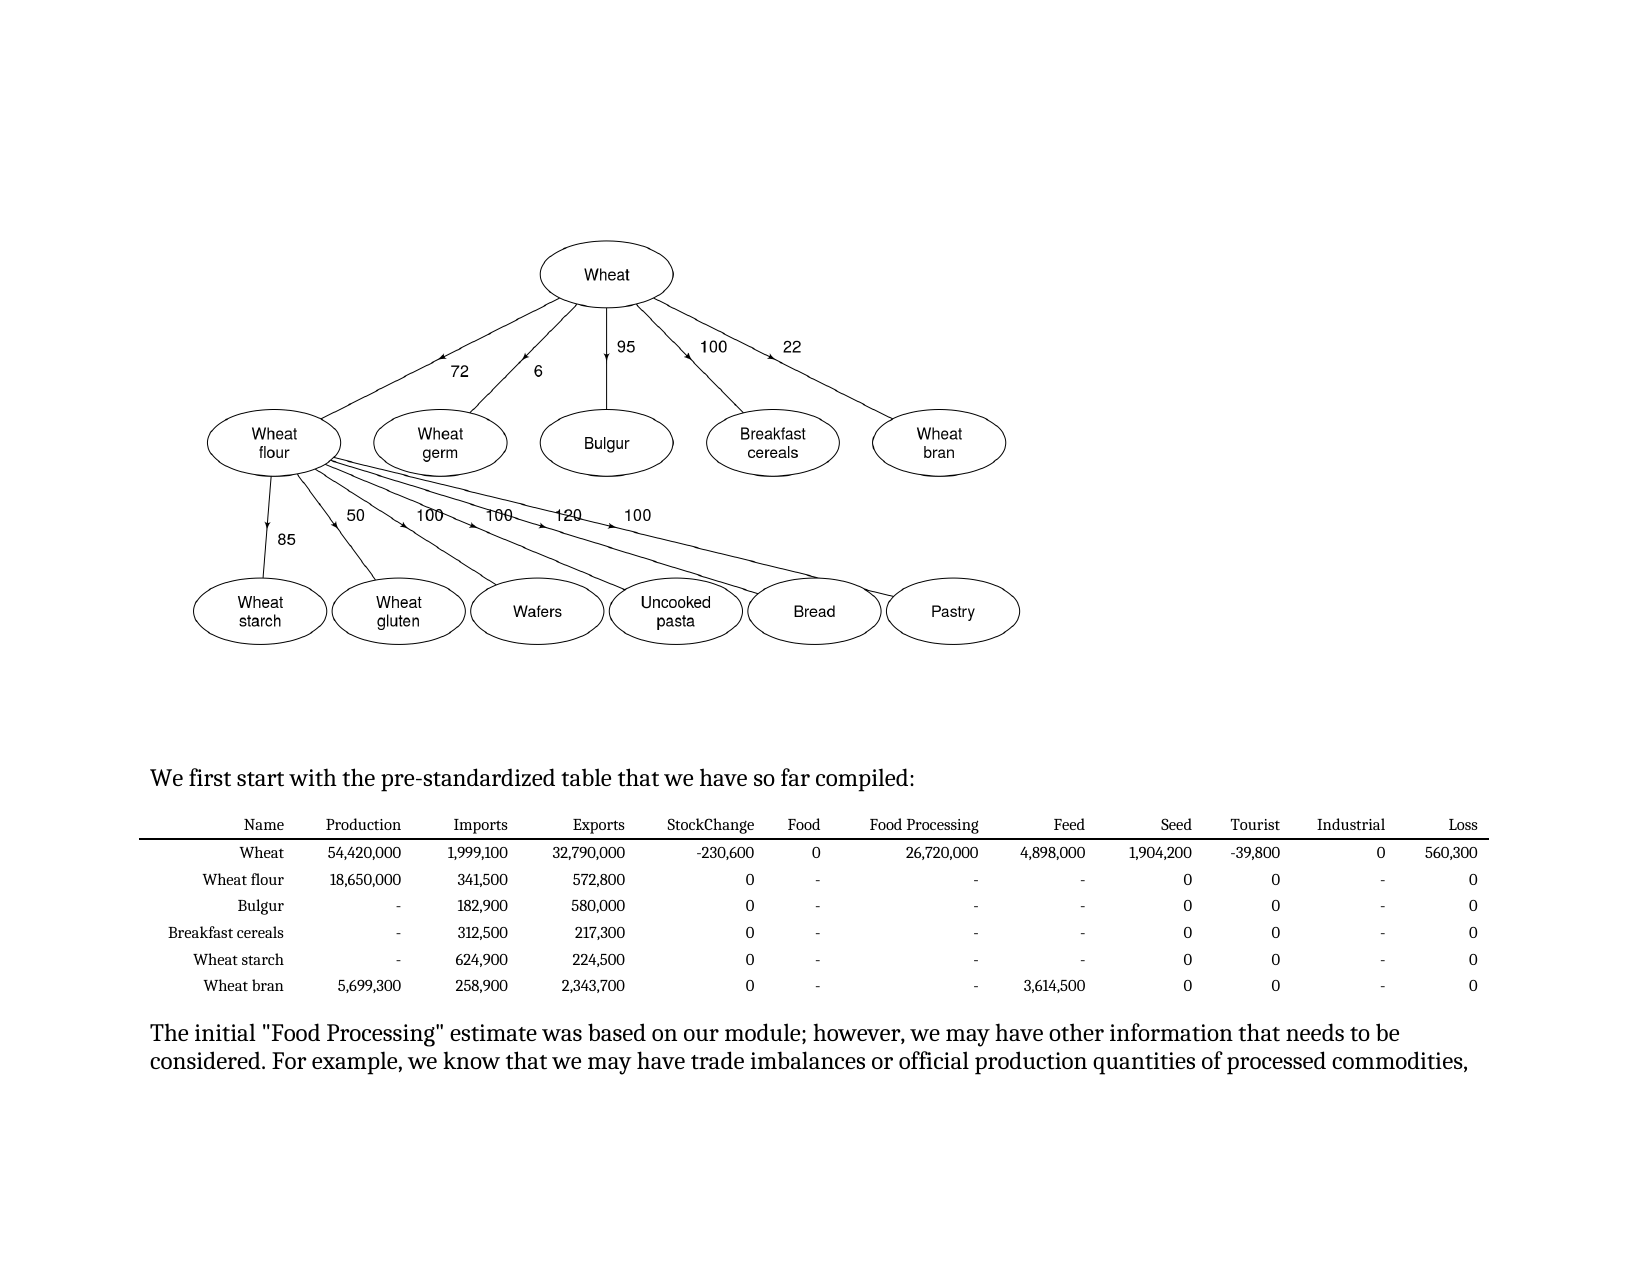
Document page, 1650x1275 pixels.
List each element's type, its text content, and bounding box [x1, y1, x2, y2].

table_cell 0 [1203, 920, 1291, 946]
table_cell - [832, 973, 990, 1000]
table_cell 0 [1396, 893, 1489, 920]
table_cell - [990, 893, 1096, 920]
table_cell 54,420,000 [295, 840, 412, 866]
table_cell Bulgur [139, 893, 295, 920]
table_cell 224,500 [519, 946, 636, 973]
table_cell 0 [1203, 946, 1291, 973]
table_header Tourist [1203, 811, 1291, 838]
table_cell 26,720,000 [832, 840, 990, 866]
table_cell 0 [1396, 973, 1489, 1000]
table_cell 341,500 [412, 866, 519, 893]
table_cell -230,600 [636, 840, 765, 866]
table_cell - [990, 920, 1096, 946]
picture [150, 150, 1043, 746]
table_cell - [832, 893, 990, 920]
table_cell 0 [1203, 893, 1291, 920]
table_cell - [295, 893, 412, 920]
table_cell Breakfast cereals [139, 920, 295, 946]
table_header Food Processing [832, 811, 990, 838]
table_cell Wheat [139, 840, 295, 866]
table_cell 580,000 [519, 893, 636, 920]
table_cell 217,300 [519, 920, 636, 946]
table_cell Wheat flour [139, 866, 295, 893]
table_cell 0 [636, 920, 765, 946]
table_cell - [990, 866, 1096, 893]
table_cell - [1291, 866, 1396, 893]
table_cell 0 [1096, 973, 1203, 1000]
table_cell - [295, 946, 412, 973]
table_cell 0 [636, 946, 765, 973]
table_cell 2,343,700 [519, 973, 636, 1000]
table_cell 0 [636, 973, 765, 1000]
table_cell 5,699,300 [295, 973, 412, 1000]
table_cell 560,300 [1396, 840, 1489, 866]
table_header Name [139, 811, 295, 838]
table_cell 0 [1203, 866, 1291, 893]
table_cell - [765, 866, 832, 893]
table_cell 0 [1291, 840, 1396, 866]
table_cell 0 [1096, 893, 1203, 920]
table_cell 0 [1396, 920, 1489, 946]
table_cell -39,800 [1203, 840, 1291, 866]
table_cell 0 [1396, 866, 1489, 893]
table_header Seed [1096, 811, 1203, 838]
table_cell 0 [1203, 973, 1291, 1000]
table_cell 182,900 [412, 893, 519, 920]
table_cell Wheat starch [139, 946, 295, 973]
table_cell 624,900 [412, 946, 519, 973]
text We first start with the pre-standardized table that we have so far compiled: [150, 764, 1500, 793]
table_cell - [1291, 920, 1396, 946]
table_cell - [832, 946, 990, 973]
table_cell 1,999,100 [412, 840, 519, 866]
table_cell - [1291, 973, 1396, 1000]
table_cell 0 [636, 866, 765, 893]
table_cell - [295, 920, 412, 946]
table_header Loss [1396, 811, 1489, 838]
table_cell - [765, 920, 832, 946]
table_cell 0 [1396, 946, 1489, 973]
table_header StockChange [636, 811, 765, 838]
table_cell 0 [765, 840, 832, 866]
table_cell 32,790,000 [519, 840, 636, 866]
table_cell 0 [636, 893, 765, 920]
table_cell - [765, 946, 832, 973]
table_header Industrial [1291, 811, 1396, 838]
table_header Food [765, 811, 832, 838]
table_header Imports [412, 811, 519, 838]
table_cell - [832, 866, 990, 893]
table_header Exports [519, 811, 636, 838]
table_cell 572,800 [519, 866, 636, 893]
table_cell 4,898,000 [990, 840, 1096, 866]
table_cell - [765, 893, 832, 920]
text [150, 1018, 1500, 1076]
table_cell - [765, 973, 832, 1000]
table_cell 0 [1096, 920, 1203, 946]
table_header Feed [990, 811, 1096, 838]
table_cell - [832, 920, 990, 946]
table_cell - [1291, 893, 1396, 920]
table_cell 312,500 [412, 920, 519, 946]
table_cell - [990, 946, 1096, 973]
table_cell - [1291, 946, 1396, 973]
table_cell 0 [1096, 866, 1203, 893]
table_cell 18,650,000 [295, 866, 412, 893]
table_cell Wheat bran [139, 973, 295, 1000]
table_cell 1,904,200 [1096, 840, 1203, 866]
table_cell 258,900 [412, 973, 519, 1000]
table_cell 0 [1096, 946, 1203, 973]
table_header Production [295, 811, 412, 838]
table_cell 3,614,500 [990, 973, 1096, 1000]
